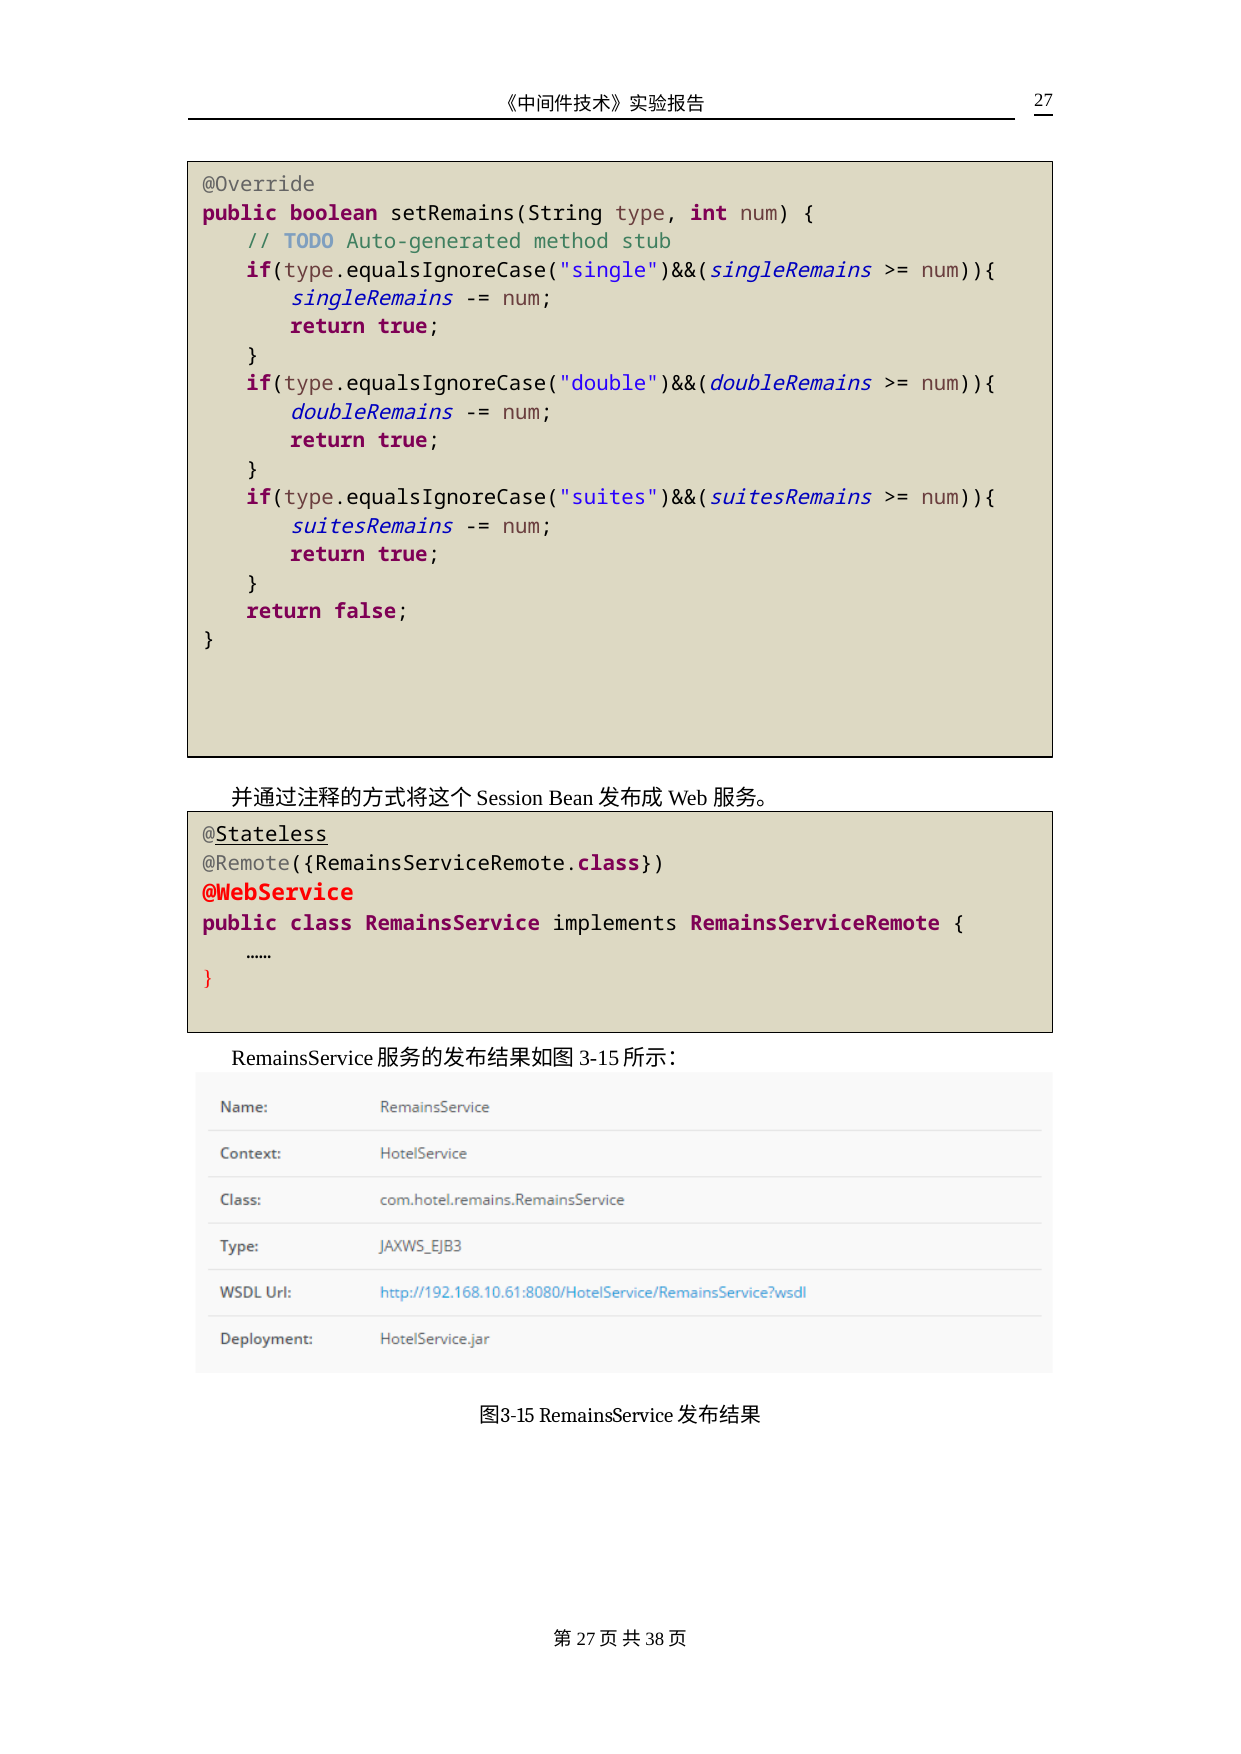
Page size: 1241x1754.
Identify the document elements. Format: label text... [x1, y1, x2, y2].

picture [187, 1072, 1053, 1373]
text 并通过注释的方式将这个Session Bean发布成Web 服务。 [187, 779, 1053, 811]
